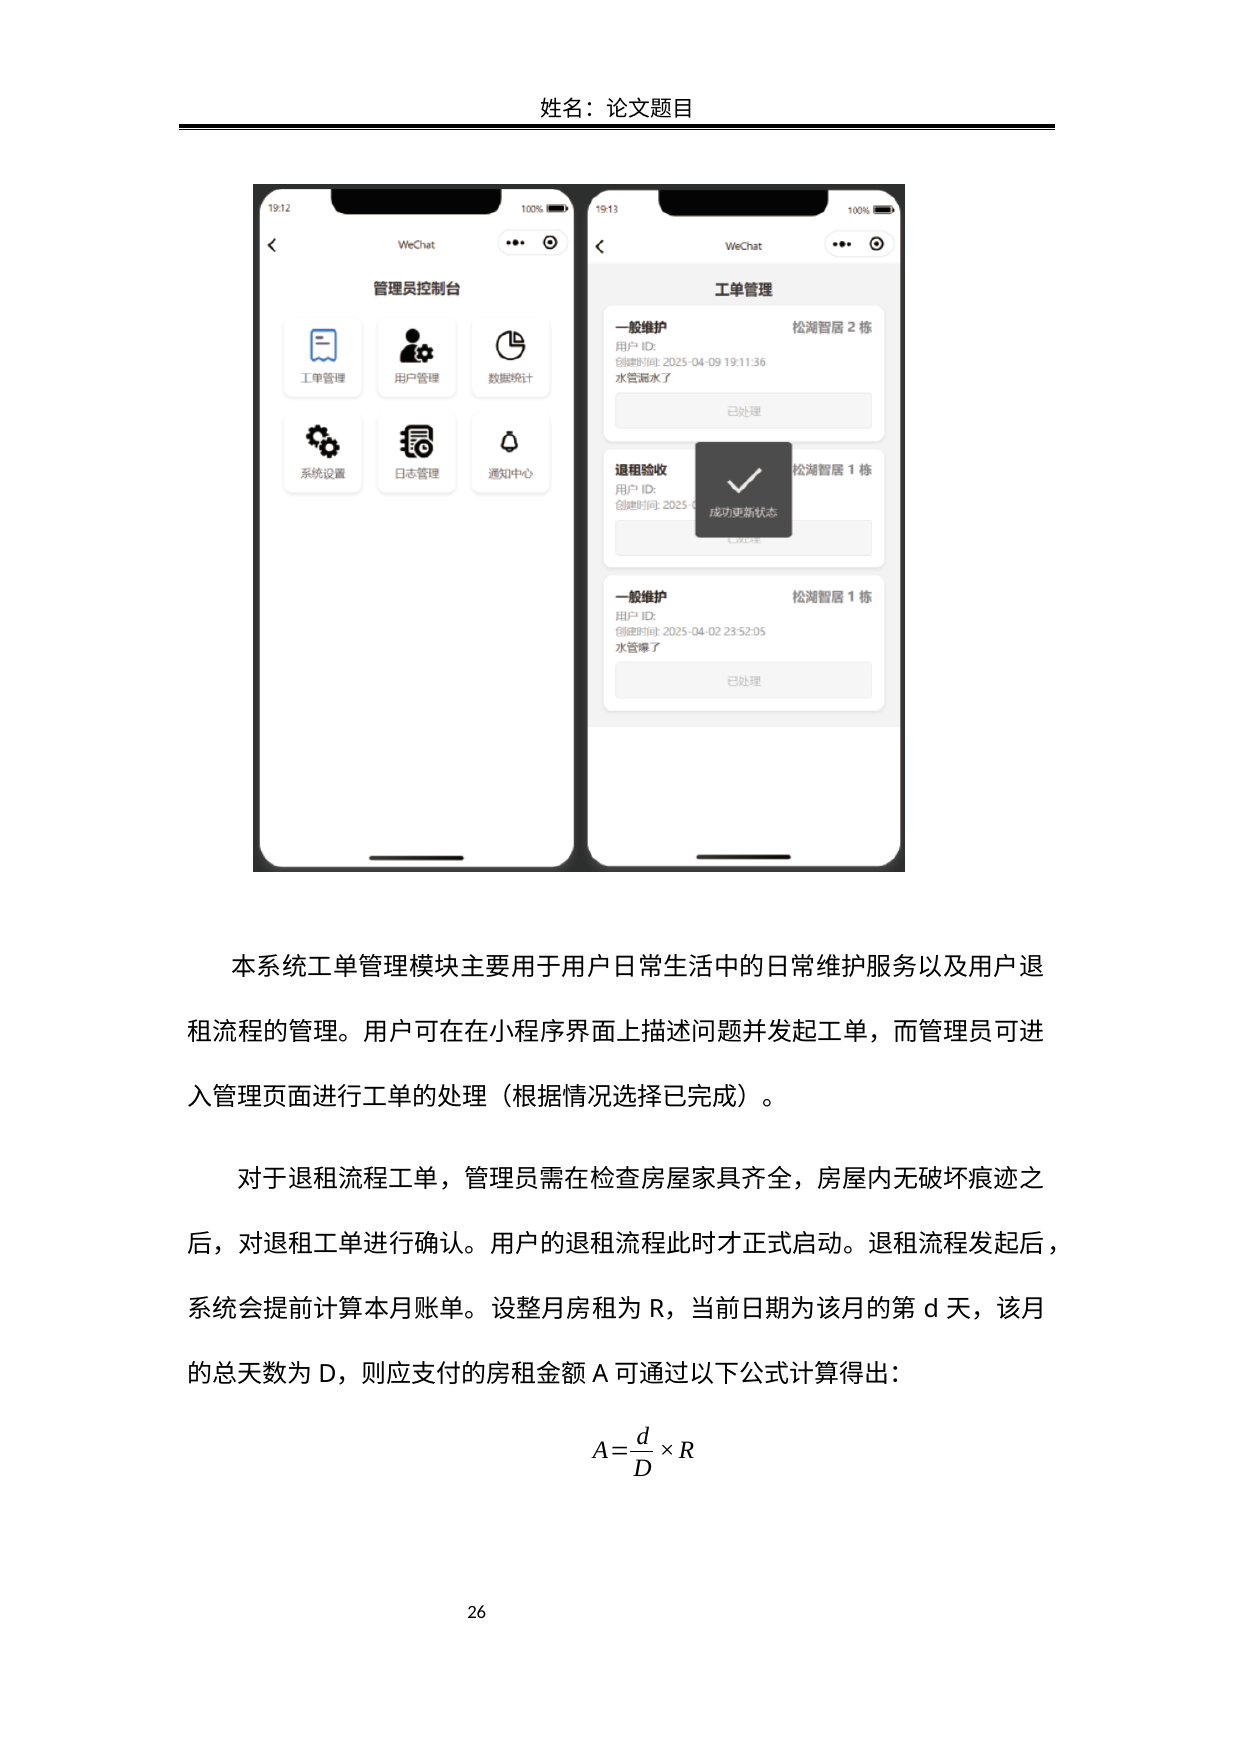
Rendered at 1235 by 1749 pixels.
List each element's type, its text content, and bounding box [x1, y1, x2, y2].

text 对于退租流程工单，管理员需在检查房屋家具齐全，房屋内无破坏痕迹之后，对退租工单进行确认。用户的退租流程此时才正式启动。退租流程发起后，系统会提前计算本月账单。设整月房租为 R，当前日期为该月的第 d 天，该月的总天数为 D，则应支付的房租金额 A 可通过以下公式计算得出： [187, 1144, 1047, 1404]
text 本系统工单管理模块主要用于用户日常生活中的日常维护服务以及用户退租流程的管理。用户可在在小程序界面上描述问题并发起工单，而管理员可进入管理页面进行工单的处理（根据情况选择已完成）。 [187, 932, 1047, 1127]
picture [250, 174, 910, 874]
